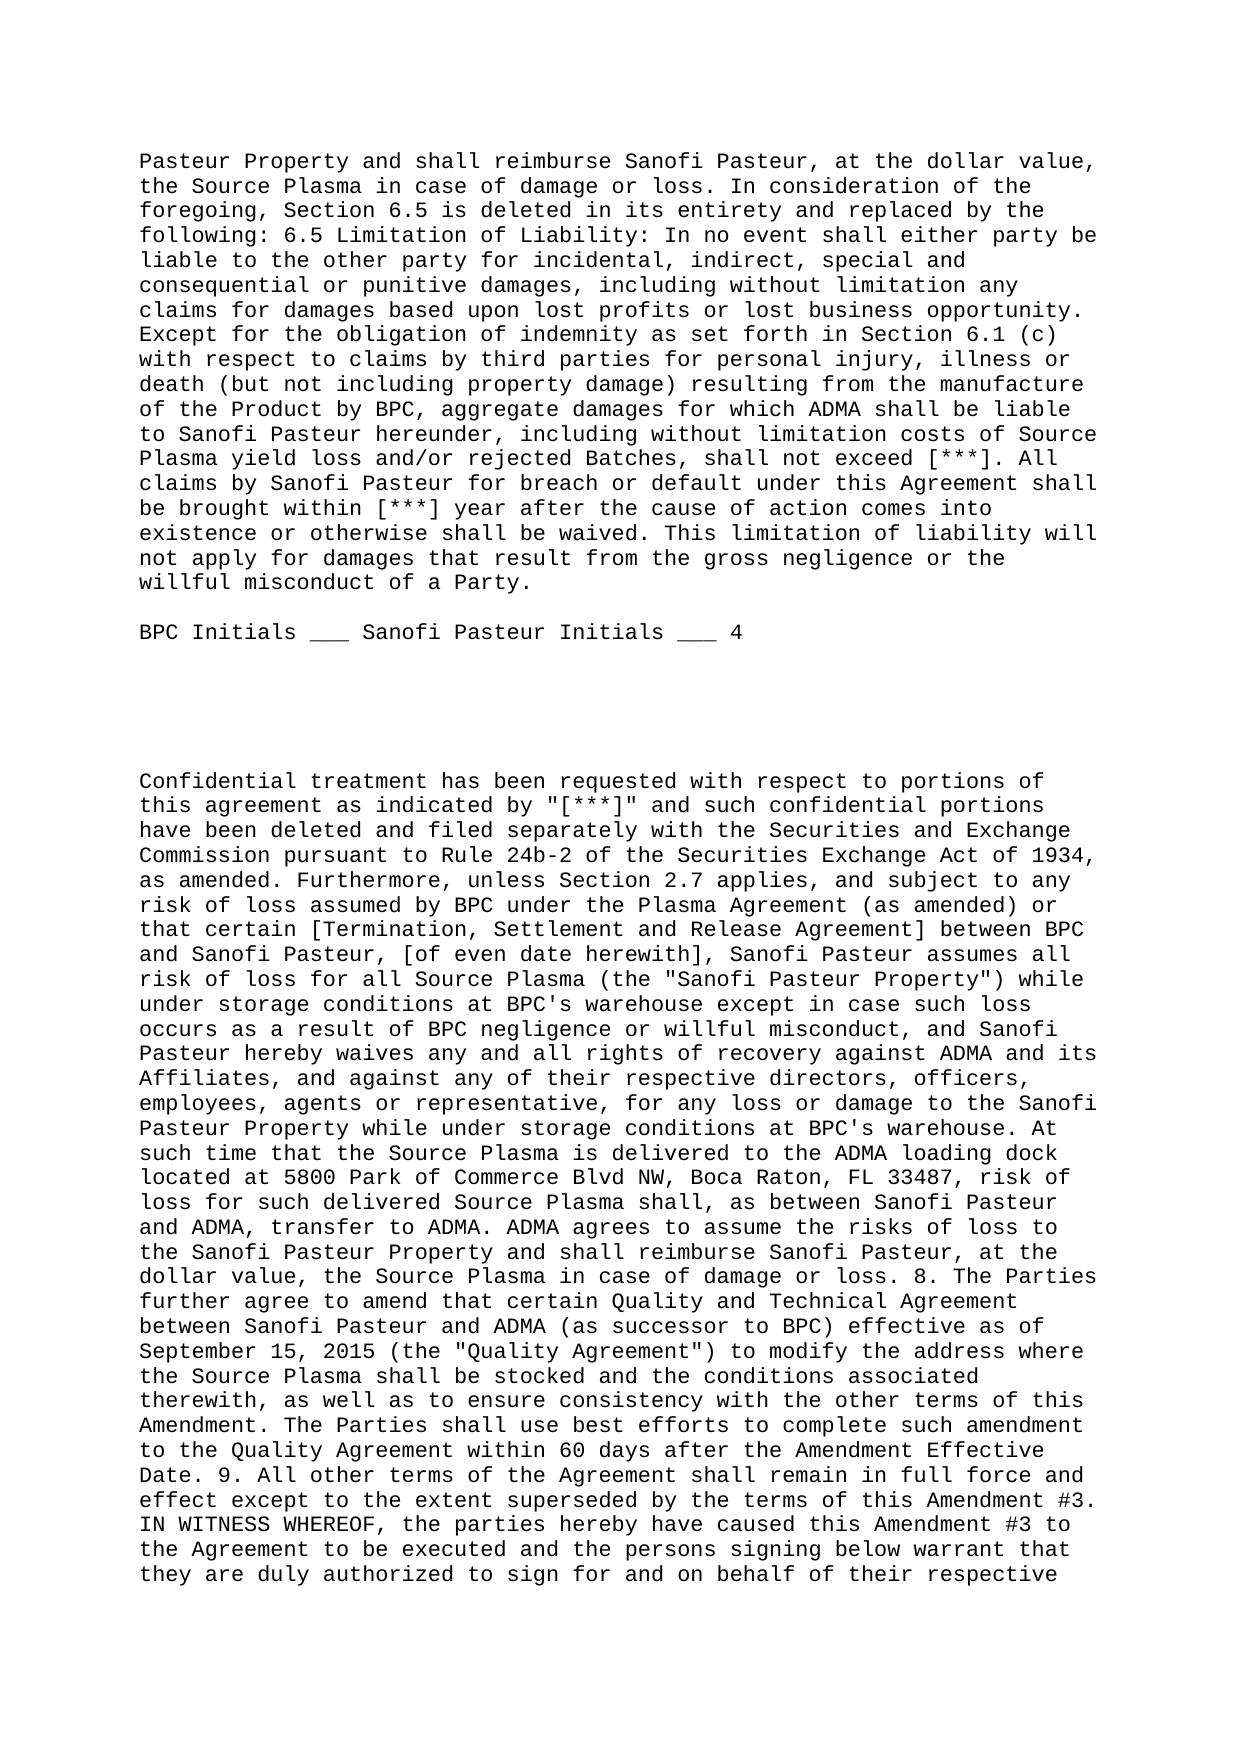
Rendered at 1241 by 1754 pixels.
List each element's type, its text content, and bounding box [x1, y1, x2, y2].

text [139, 150, 1101, 596]
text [139, 770, 1101, 1588]
text BPC Initials ___ Sanofi Pasteur Initials ___ 4 [139, 621, 1101, 646]
